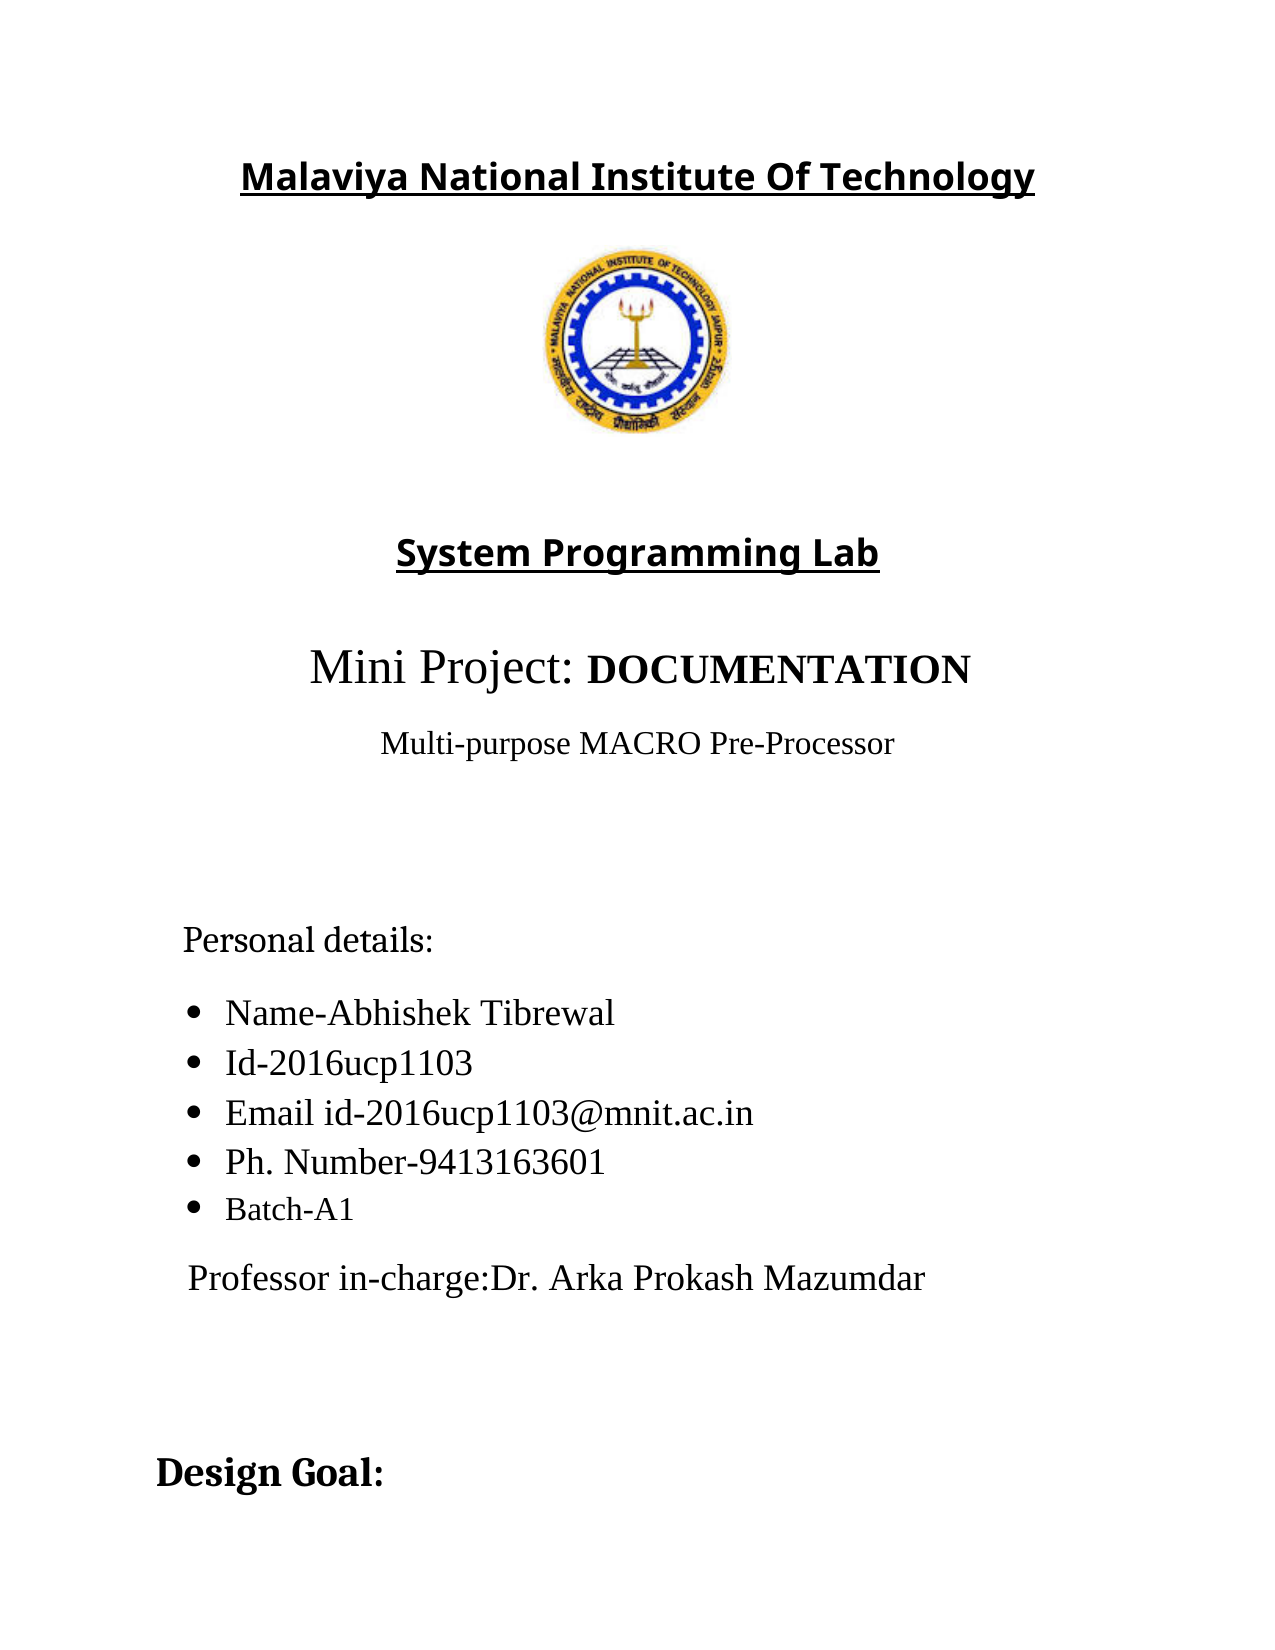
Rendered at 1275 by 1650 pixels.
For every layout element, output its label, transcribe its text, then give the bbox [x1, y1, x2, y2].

list Batch-A1 [187, 1189, 1125, 1228]
list Ph. Number-9413163601 [187, 1139, 1125, 1183]
list Id-2016ucp1103 [187, 1040, 1125, 1083]
text Multi-purpose MACRO Pre-Processor [150, 724, 1125, 762]
text Malaviya National Institute Of Technology [150, 150, 1125, 201]
text Personal details: [150, 918, 1125, 961]
list Name-Abhishek Tibrewal [187, 991, 1125, 1034]
text Professor in-charge:Dr. Arka Prokash Mazumdar [150, 1255, 1125, 1298]
list Email id-2016ucp1103@mnit.ac.in [187, 1090, 1125, 1133]
picture [542, 245, 732, 437]
text Design Goal: [150, 1449, 1125, 1497]
text Mini Project: DOCUMENTATION [150, 637, 1125, 694]
text System Programming Lab [150, 527, 1125, 578]
